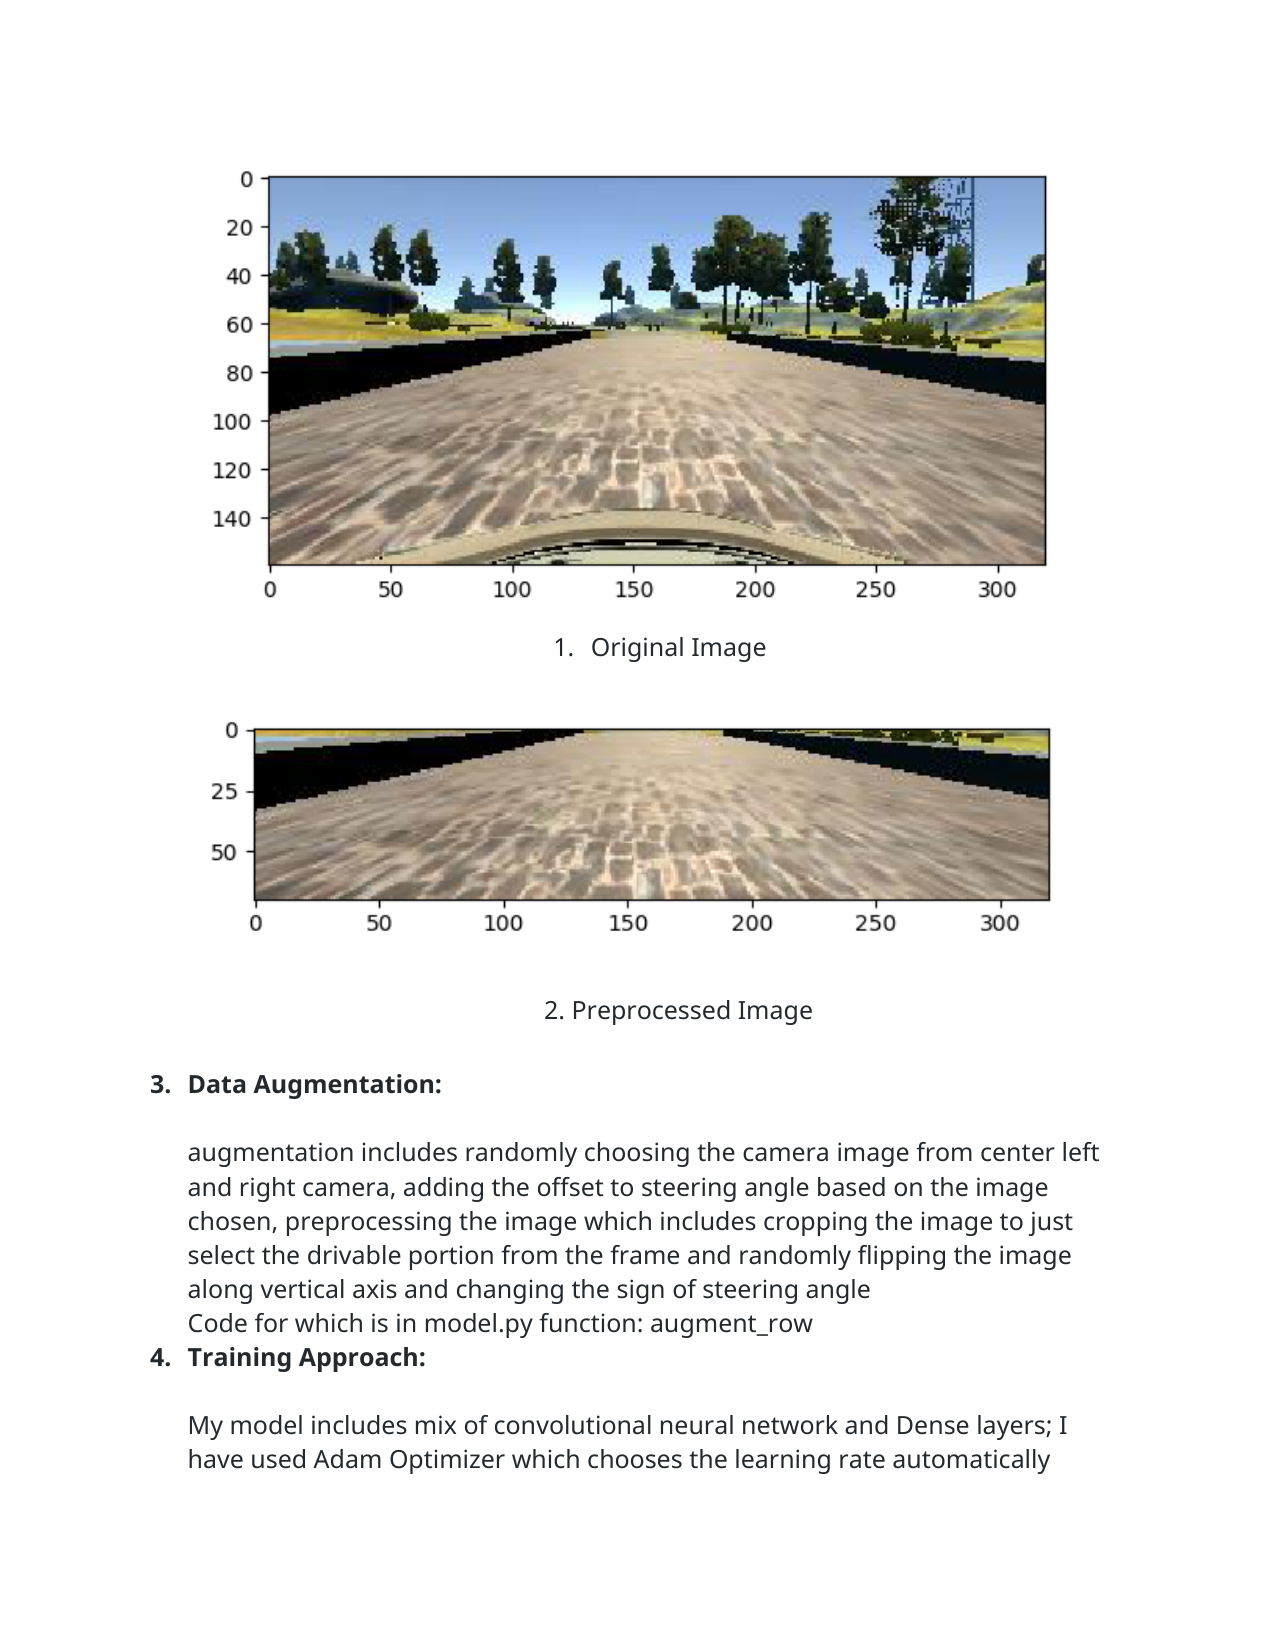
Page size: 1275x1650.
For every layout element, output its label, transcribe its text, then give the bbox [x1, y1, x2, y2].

list Code for which is in model.py function: augment_row [187, 1305, 1125, 1339]
list Training Approach: [150, 1339, 1125, 1373]
list augmentation includes randomly choosing the camera image from center left and right camera, adding the offset to steering angle based on the image chosen, preprocessing the image which includes cropping the image to just select the drivable portion from the frame and randomly flipping the image along vertical axis and changing the sign of steering angle [187, 1135, 1125, 1305]
picture [198, 156, 1080, 624]
table_cell [188, 693, 1094, 986]
table_cell 2. Preprocessed Image [188, 986, 1094, 1027]
table_cell Original Image [188, 624, 1094, 693]
list Data Augmentation: [150, 1067, 1125, 1101]
picture [198, 699, 1084, 953]
list My model includes mix of convolutional neural network and Dense layers; I have used Adam Optimizer which chooses the learning rate automatically [187, 1408, 1125, 1476]
table_header [188, 150, 1094, 623]
